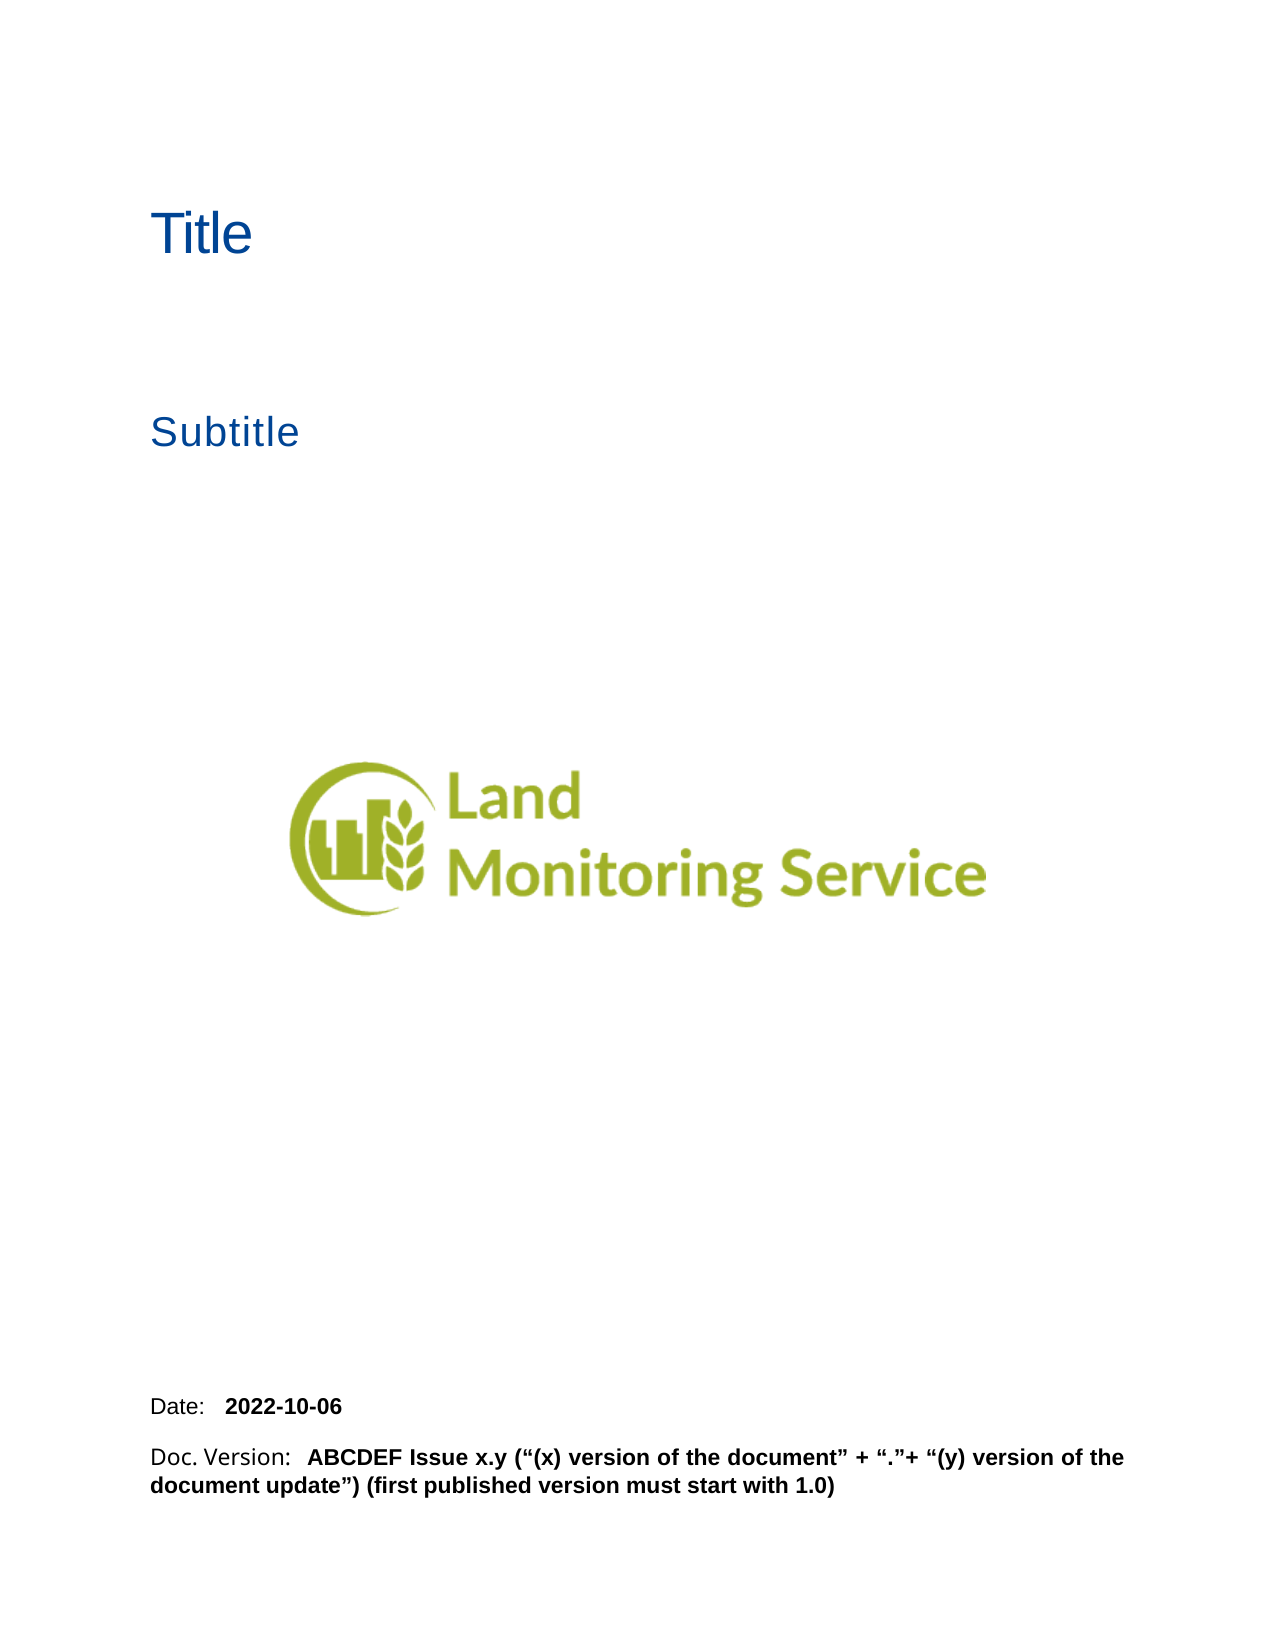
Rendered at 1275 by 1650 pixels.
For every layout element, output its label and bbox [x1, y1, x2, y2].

picture [289, 761, 986, 917]
